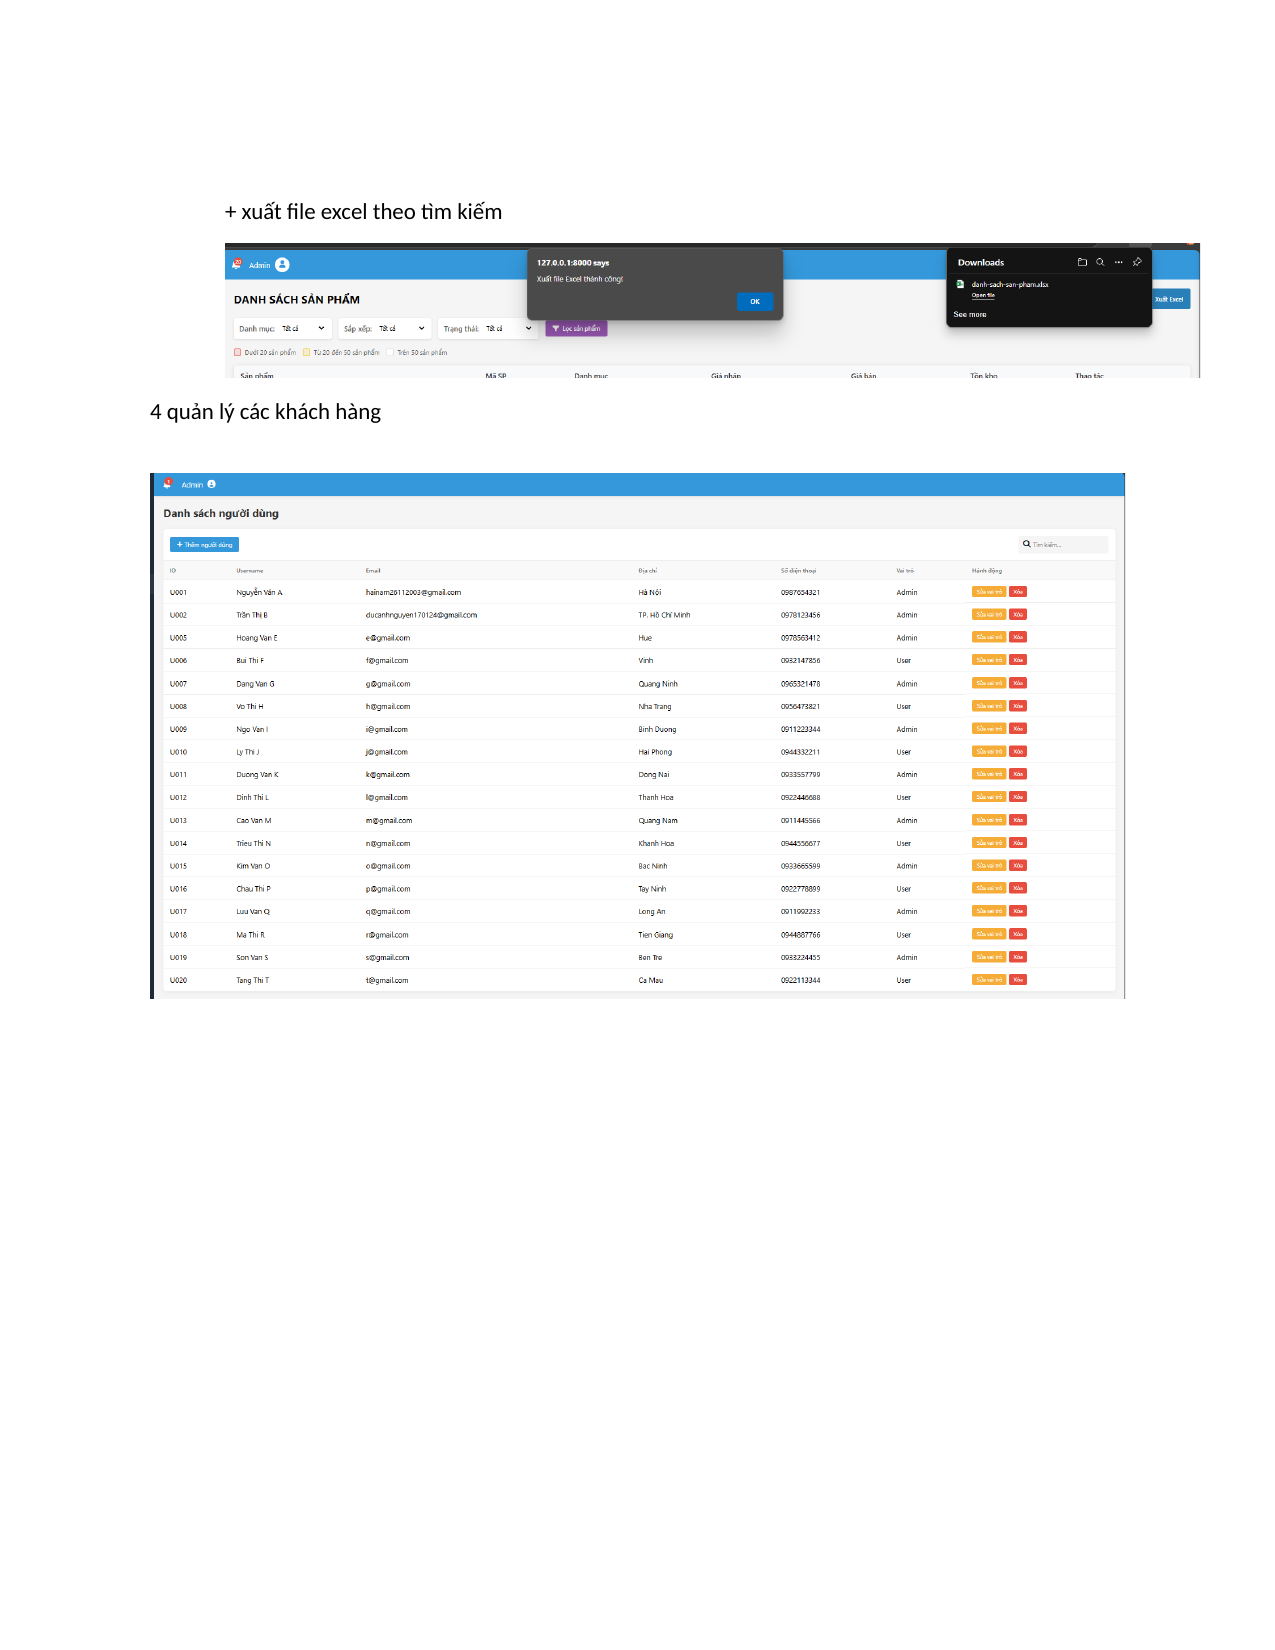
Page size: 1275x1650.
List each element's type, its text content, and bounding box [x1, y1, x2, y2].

text + xuất file excel theo tìm kiếm [225, 197, 1125, 225]
text 4 quản lý các khách hàng [150, 397, 1125, 425]
picture [150, 473, 1125, 999]
picture [225, 243, 1200, 378]
